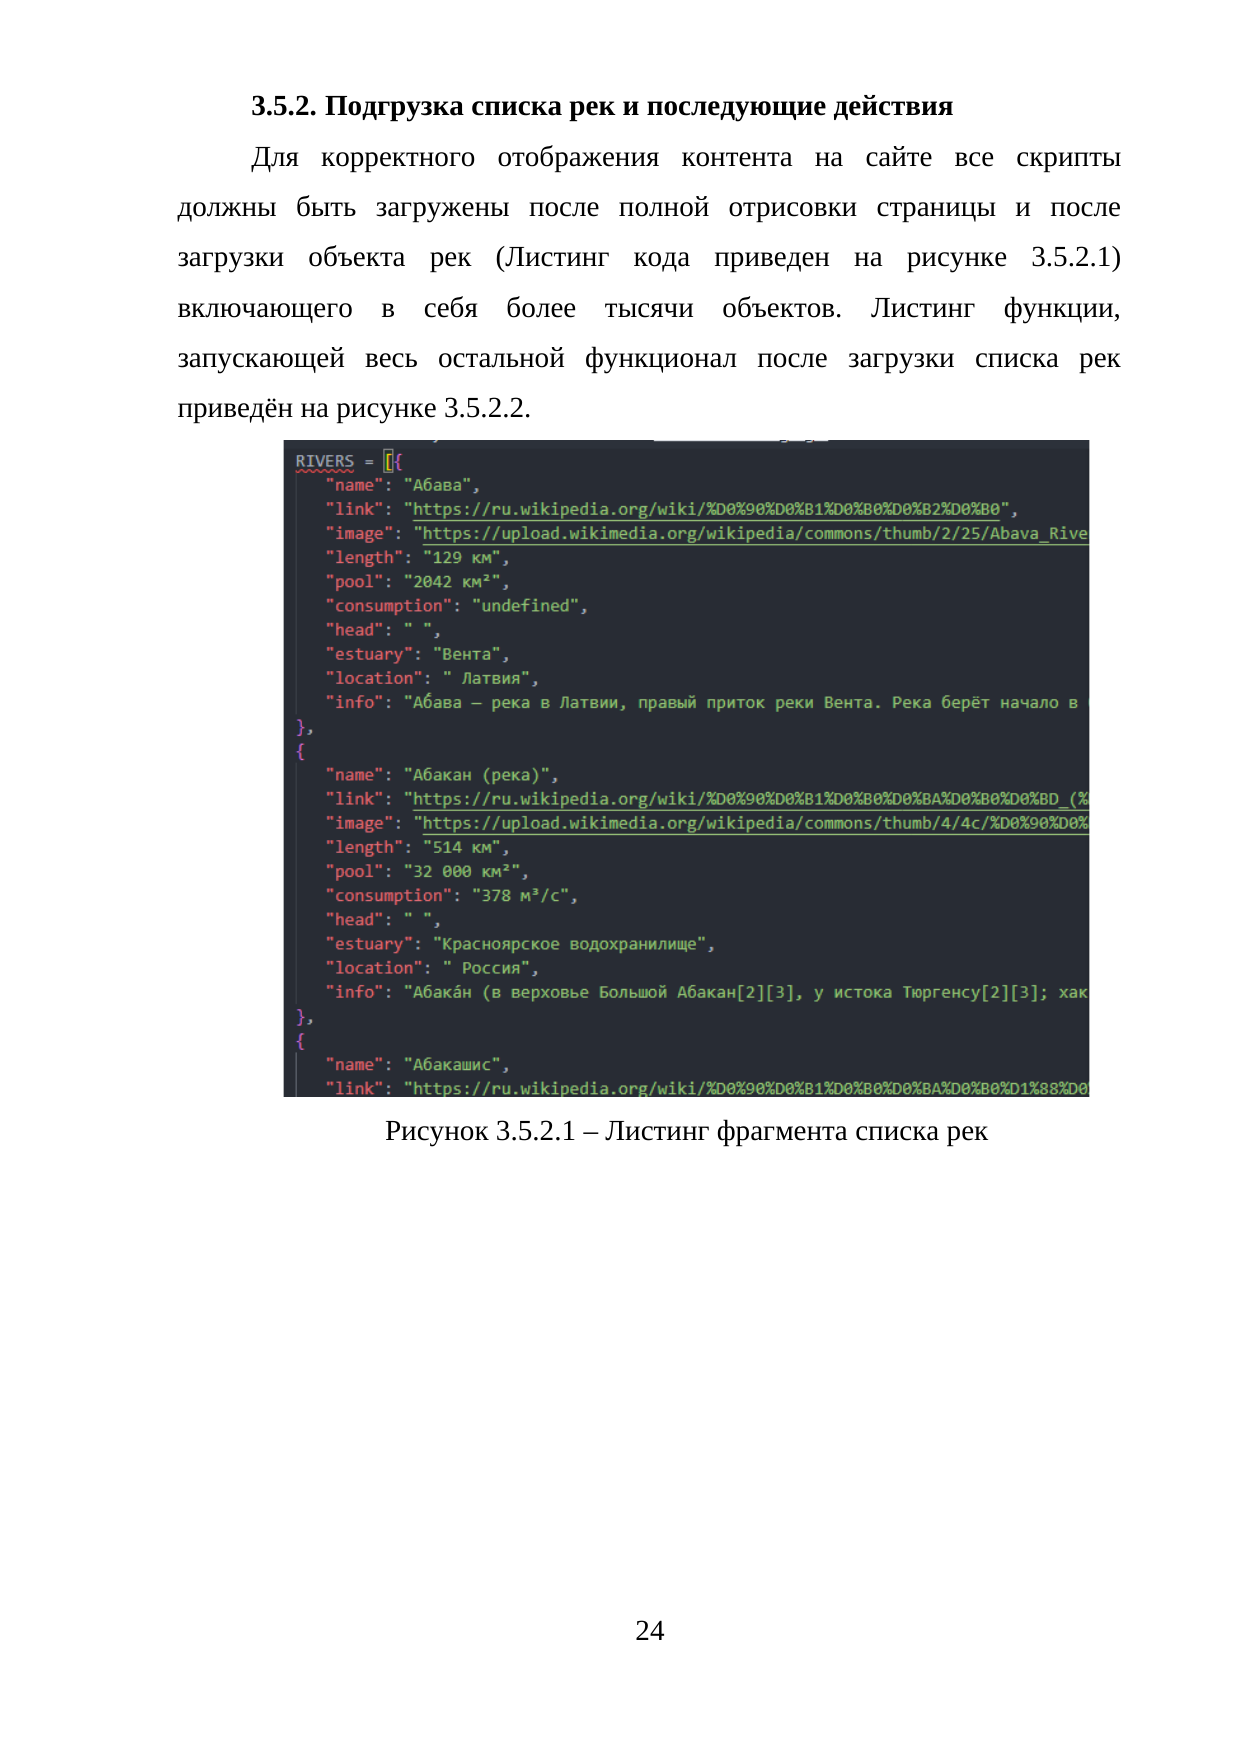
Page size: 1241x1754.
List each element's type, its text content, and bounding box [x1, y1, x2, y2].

subtitle Подгрузка списка рек и последующие действия [251, 88, 1122, 122]
text Для корректного отображения контента на сайте все скрипты должны быть загружены после полной отрисовки страницы и после загрузки объекта рек (Листинг кода приведен на рисунке 3.5.2.1) включающего в себя более тысячи объектов. Листинг функции, запускающей весь остальной функционал после загрузки списка рек приведён на рисунке 3.5.2.2. [177, 139, 1122, 424]
text Рисунок 3.5.2.1 – Листинг фрагмента списка рек [177, 1113, 1122, 1147]
picture [283, 440, 1090, 1097]
